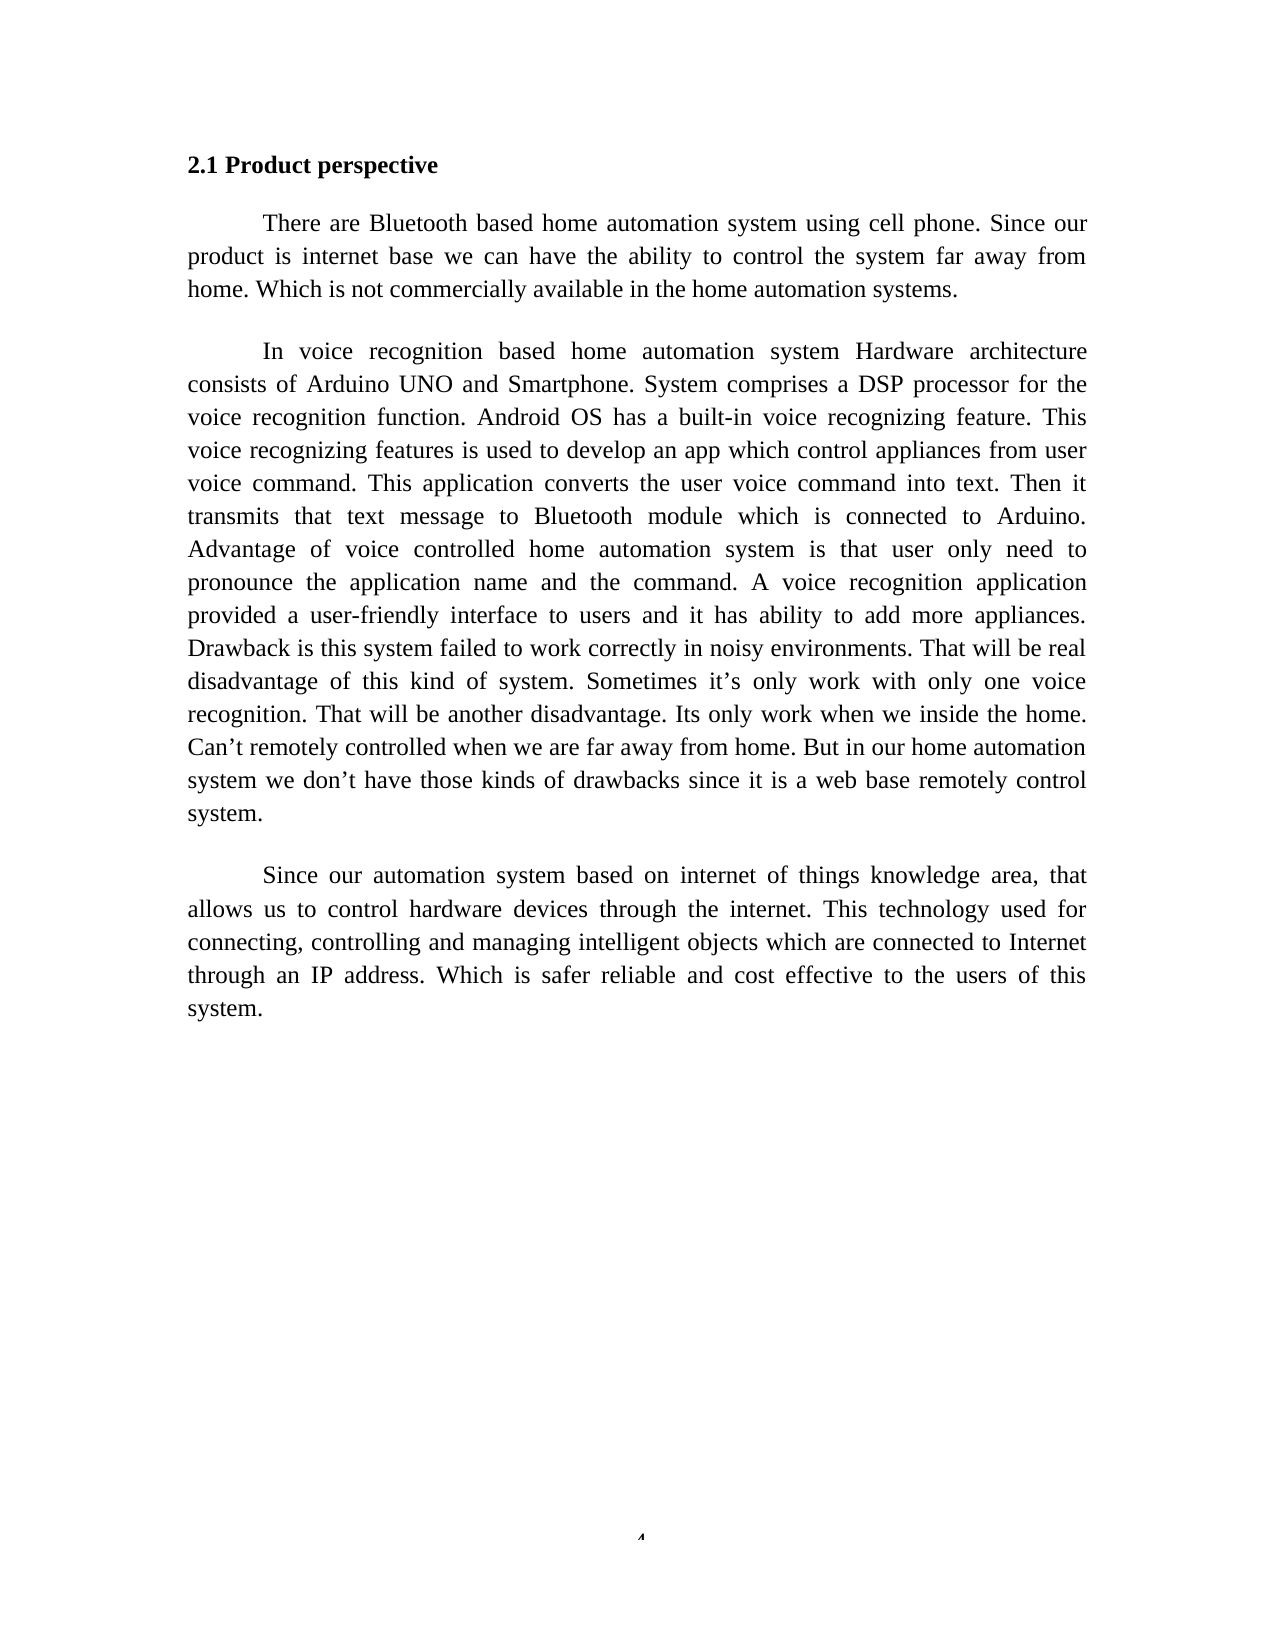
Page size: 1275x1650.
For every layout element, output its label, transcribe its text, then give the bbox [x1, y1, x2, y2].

text In voice recognition based home automation system Hardware architecture consists of Arduino UNO and Smartphone. System comprises a DSP processor for the voice recognition function. Android OS has a built-in voice recognizing feature. This voice recognizing features is used to develop an app which control appliances from user voice command. This application converts the user voice command into text. Then it transmits that text message to Bluetooth module which is connected to Arduino. Advantage of voice controlled home automation system is that user only need to pronounce the application name and the command. A voice recognition application provided a user-friendly interface to users and it has ability to add more appliances. Drawback is this system failed to work correctly in noisy environments. That will be real disadvantage of this kind of system. Sometimes it’s only work with only one voice recognition. That will be another disadvantage. Its only work when we inside the home. Can’t remotely controlled when we are far away from home. But in our home automation system we don’t have those kinds of drawbacks since it is a web base remotely control system. [187, 336, 1088, 827]
text There are Bluetooth based home automation system using cell phone. Since our product is internet base we can have the ability to control the system far away from home. Which is not commercially available in the home automation systems. [187, 208, 1088, 303]
subtitle Product perspective [187, 150, 1189, 179]
text Since our automation system based on internet of things knowledge area, that allows us to control hardware devices through the internet. This technology used for connecting, controlling and managing intelligent objects which are connected to Internet through an IP address. Which is safer reliable and cost effective to the users of this system. [187, 861, 1088, 1021]
